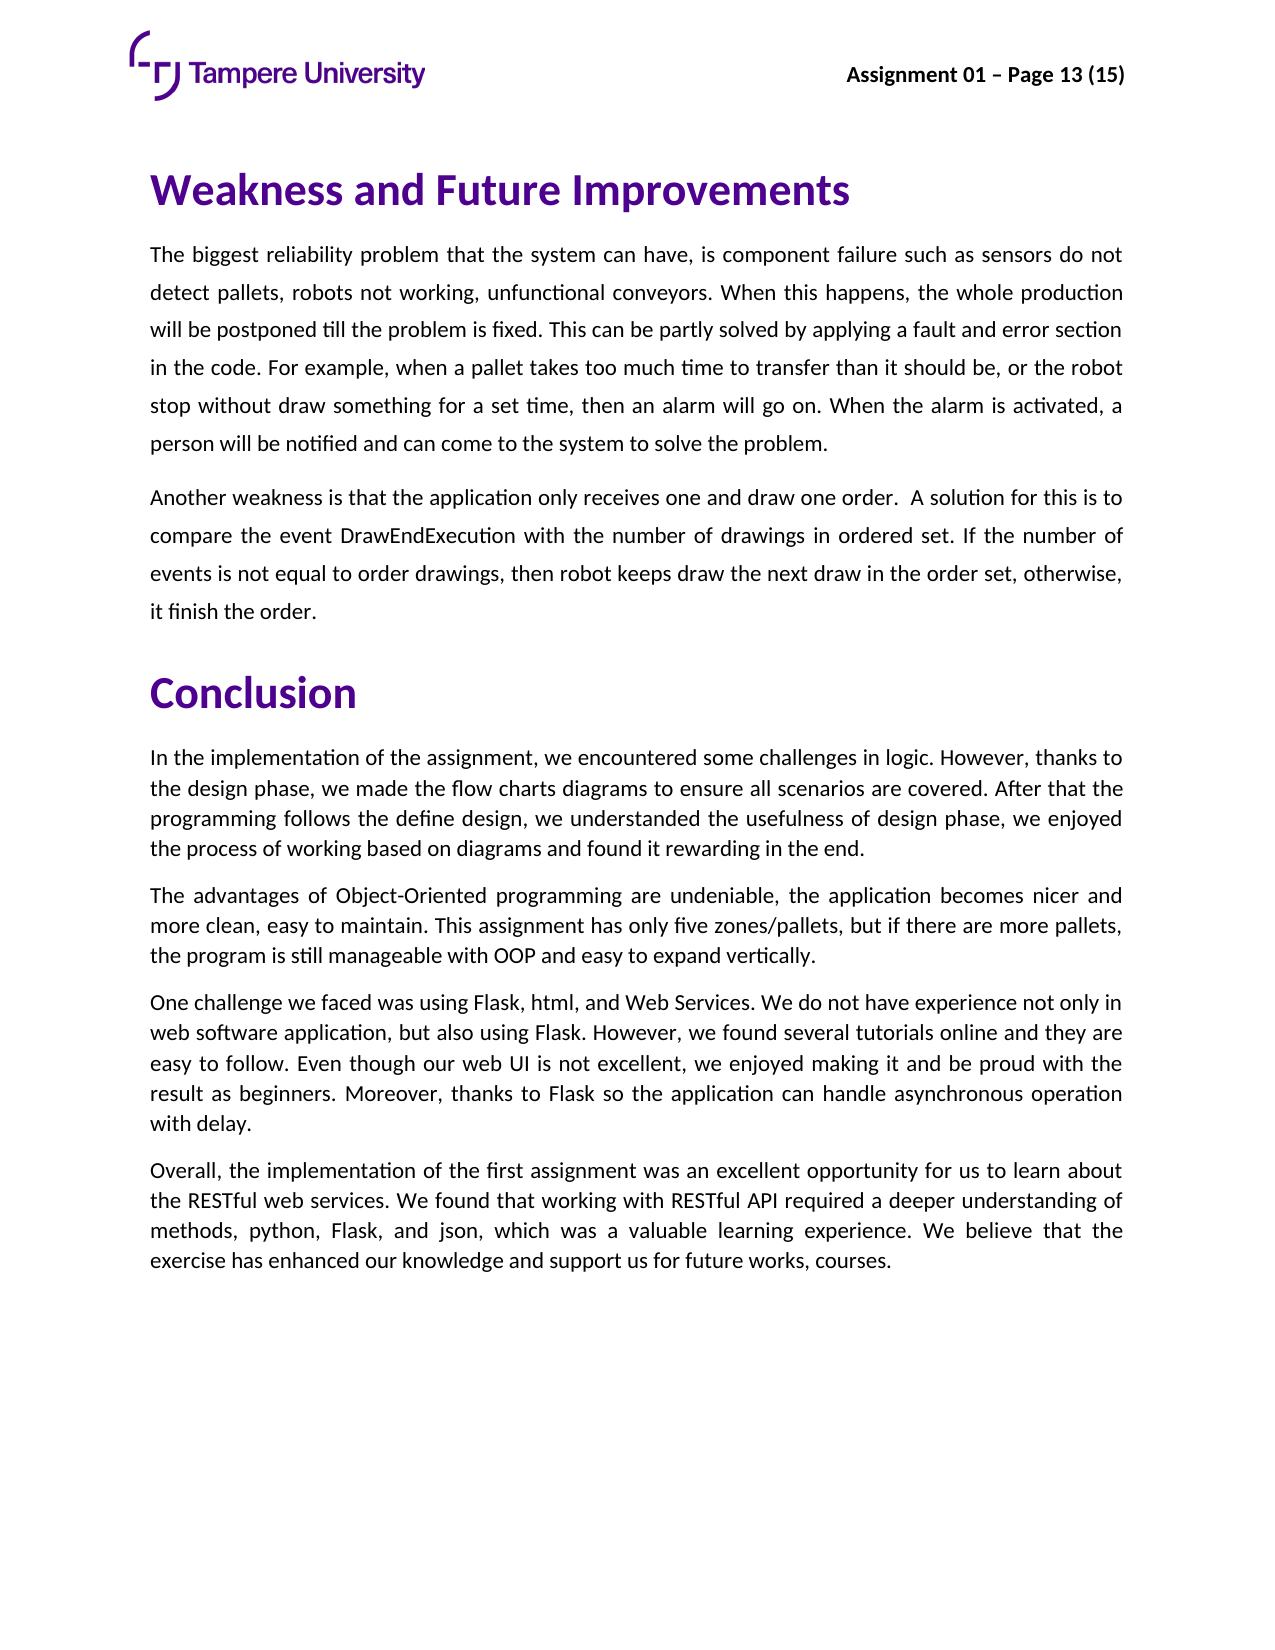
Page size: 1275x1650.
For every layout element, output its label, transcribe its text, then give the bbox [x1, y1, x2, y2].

text In the implementation of the assignment, we encountered some challenges in logic. However, thanks to the design phase, we made the flow charts diagrams to ensure all scenarios are covered. After that the programming follows the define design, we understanded the usefulness of design phase, we enjoyed the process of working based on diagrams and found it rewarding in the end. [150, 743, 1125, 862]
picture [128, 29, 425, 101]
text The advantages of Object-Oriented programming are undeniable, the application becomes nicer and more clean, easy to maintain. This assignment has only five zones/pallets, but if there are more pallets, the program is still manageable with OOP and easy to expand vertically. [150, 881, 1125, 969]
subtitle Weakness and Future Improvements [150, 160, 1125, 216]
text Another weakness is that the application only receives one and draw one order. A solution for this is to compare the event DrawEndExecution with the number of drawings in ordered set. If the number of events is not equal to order drawings, then robot keeps draw the next draw in the order set, otherwise, it finish the order. [150, 483, 1125, 625]
text The biggest reliability problem that the system can have, is component failure such as sensors do not detect pallets, robots not working, unfunctional conveyors. When this happens, the whole production will be postponed till the problem is fixed. This can be partly solved by applying a fault and error section in the code. For example, when a pallet takes too much time to transfer than it should be, or the robot stop without draw something for a set time, then an alarm will go on. When the alarm is activated, a person will be notified and can come to the system to solve the problem. [150, 240, 1125, 457]
text One challenge we faced was using Flask, html, and Web Services. We do not have experience not only in web software application, but also using Flask. However, we found several tutorials online and they are easy to follow. Even though our web UI is not excellent, we enjoyed making it and be proud with the result as beginners. Moreover, thanks to Flask so the application can handle asynchronous operation with delay. [150, 988, 1125, 1137]
subtitle Conclusion [150, 664, 1125, 720]
text Overall, the implementation of the first assignment was an excellent opportunity for us to learn about the RESTful web services. We found that working with RESTful API required a deeper understanding of methods, python, Flask, and json, which was a valuable learning experience. We believe that the exercise has enhanced our knowledge and support us for future works, courses. [150, 1156, 1125, 1275]
